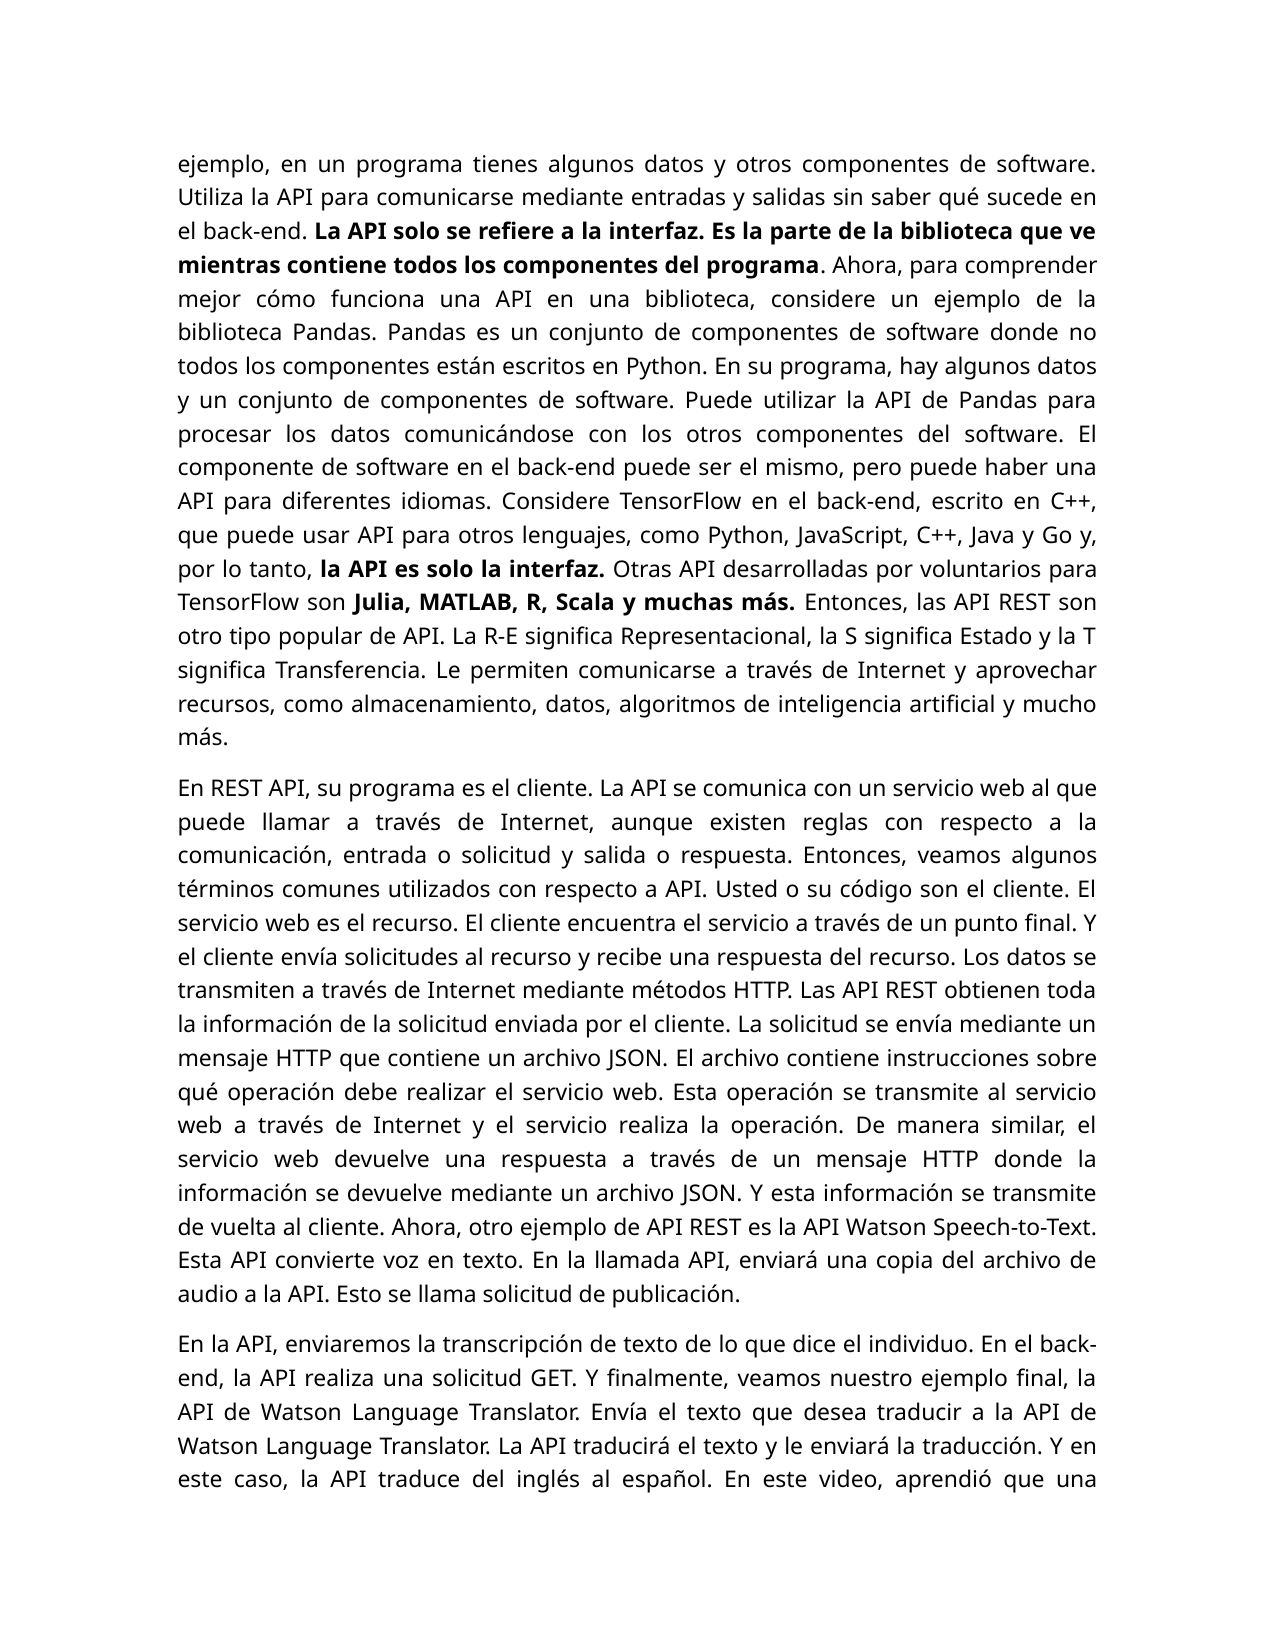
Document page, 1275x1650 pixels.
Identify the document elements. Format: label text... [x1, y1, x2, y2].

text En REST API, su programa es el cliente. La API se comunica con un servicio web al que puede llamar a través de Internet, aunque existen reglas con respecto a la comunicación, entrada o solicitud y salida o respuesta. Entonces, veamos algunos términos comunes utilizados con respecto a API. Usted o su código son el cliente. El servicio web es el recurso. El cliente encuentra el servicio a través de un punto final. Y el cliente envía solicitudes al recurso y recibe una respuesta del recurso. Los datos se transmiten a través de Internet mediante métodos HTTP. Las API REST obtienen toda la información de la solicitud enviada por el cliente. La solicitud se envía mediante un mensaje HTTP que contiene un archivo JSON. El archivo contiene instrucciones sobre qué operación debe realizar el servicio web. Esta operación se transmite al servicio web a través de Internet y el servicio realiza la operación. De manera similar, el servicio web devuelve una respuesta a través de un mensaje HTTP donde la información se devuelve mediante un archivo JSON. Y esta información se transmite de vuelta al cliente. Ahora, otro ejemplo de API REST es la API Watson Speech-to-Text. Esta API convierte voz en texto. En la llamada API, enviará una copia del archivo de audio a la API. Esto se llama solicitud de publicación. [177, 772, 1098, 1309]
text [177, 1328, 1098, 1495]
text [177, 148, 1098, 753]
